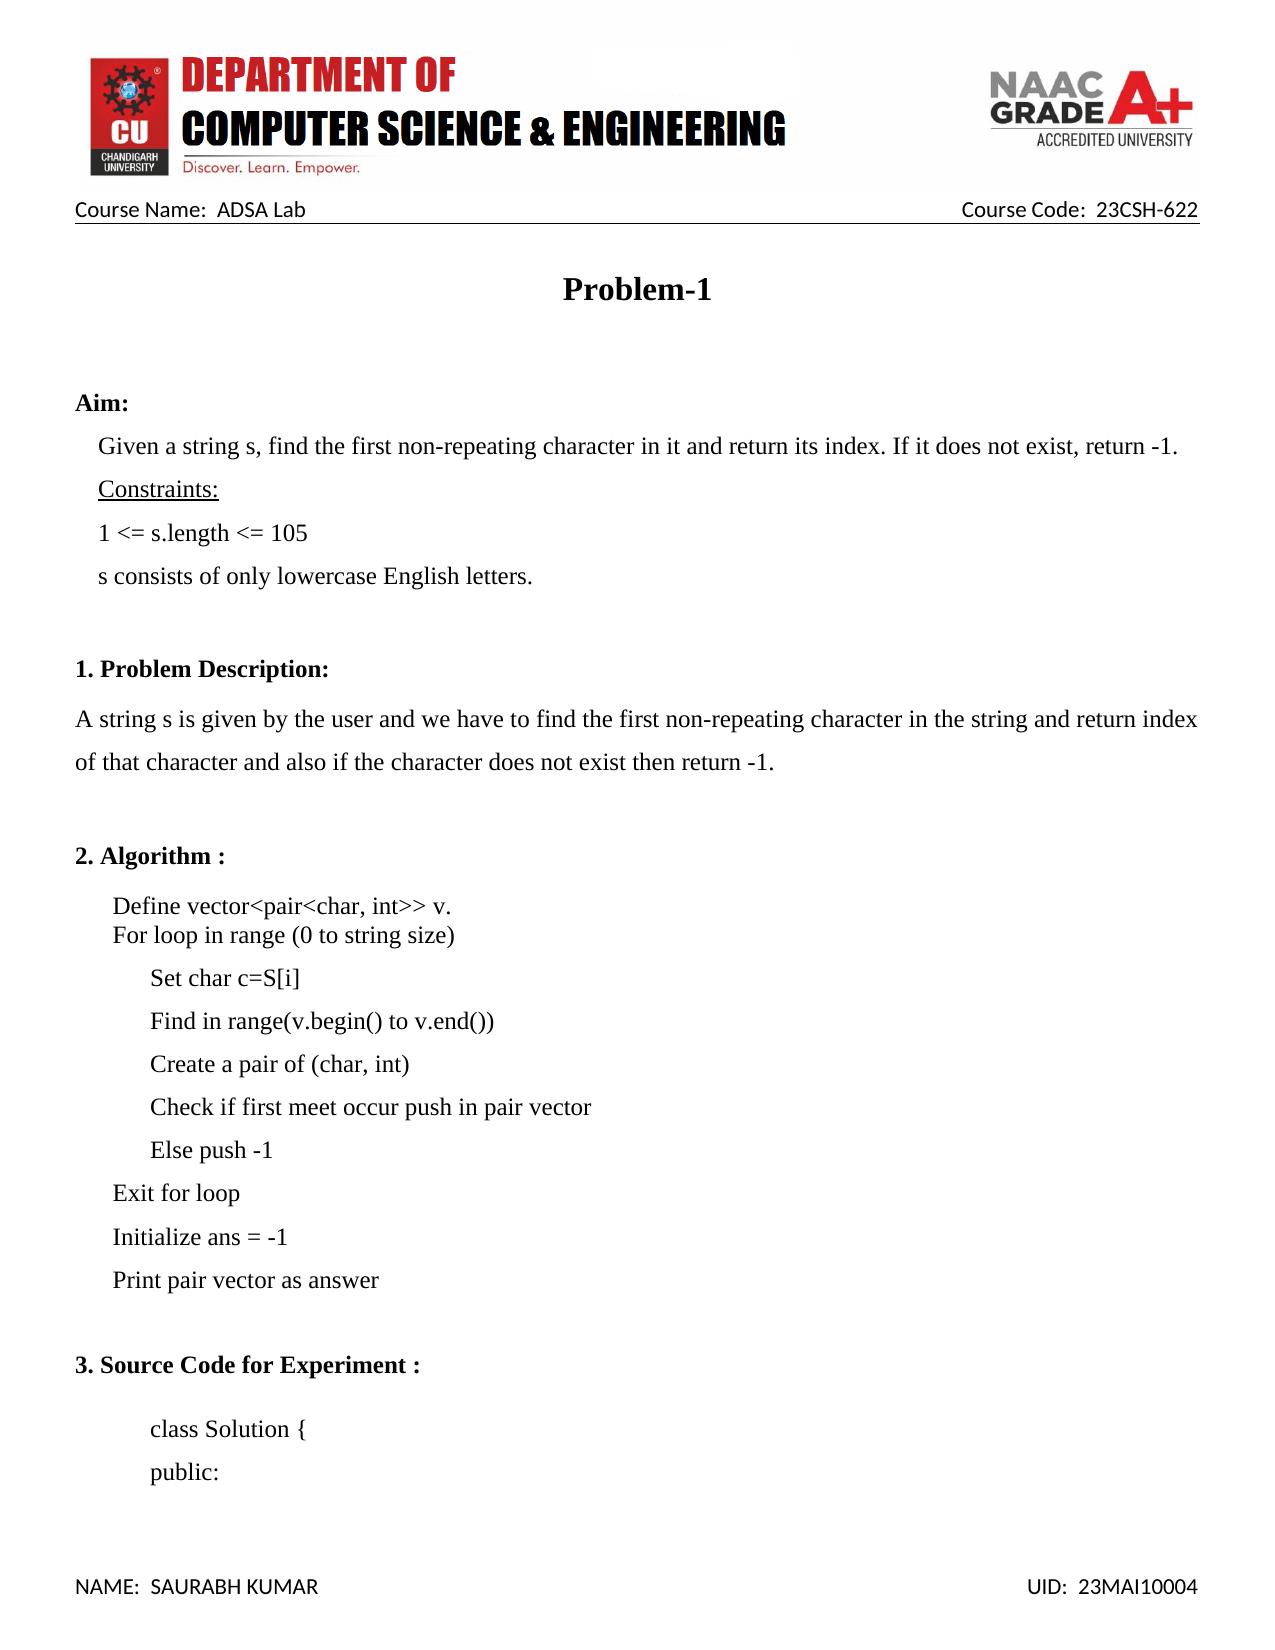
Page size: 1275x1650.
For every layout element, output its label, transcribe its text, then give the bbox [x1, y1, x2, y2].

text Print pair vector as answer [75, 1265, 1200, 1293]
picture [77, 0, 1198, 191]
text Else push -1 [75, 1135, 1200, 1164]
text class Solution { [150, 1414, 1200, 1443]
text A string s is given by the user and we have to find the first non-repeating character in the string and return index of that character and also if the character does not exist then return -1. [75, 704, 1200, 776]
list Algorithm : [75, 841, 1200, 870]
text Exit for loop [75, 1178, 1200, 1207]
list Problem Description: [75, 654, 1200, 683]
text Aim: [75, 388, 1200, 417]
text Define vector<pair<char, int>> v. [75, 891, 1200, 920]
text Set char c=S[i] [75, 963, 1200, 992]
text Find in range(v.begin() to v.end()) [75, 1006, 1200, 1035]
text For loop in range (0 to string size) [75, 920, 1200, 948]
text Given a string s, find the first non-repeating character in it and return its index. If it does not exist, return -1. [98, 431, 1200, 460]
text Create a pair of (char, int) [75, 1049, 1200, 1078]
text Check if first meet occur push in pair vector [75, 1092, 1200, 1121]
text public: [150, 1457, 1200, 1486]
text Constraints: [98, 474, 1200, 503]
text Initialize ans = -1 [75, 1222, 1200, 1250]
list Source Code for Experiment : [75, 1350, 1200, 1379]
text 1 <= s.length <= 105 [98, 518, 1200, 546]
text Problem-1 [75, 269, 1200, 308]
text s consists of only lowercase English letters. [98, 561, 1200, 589]
